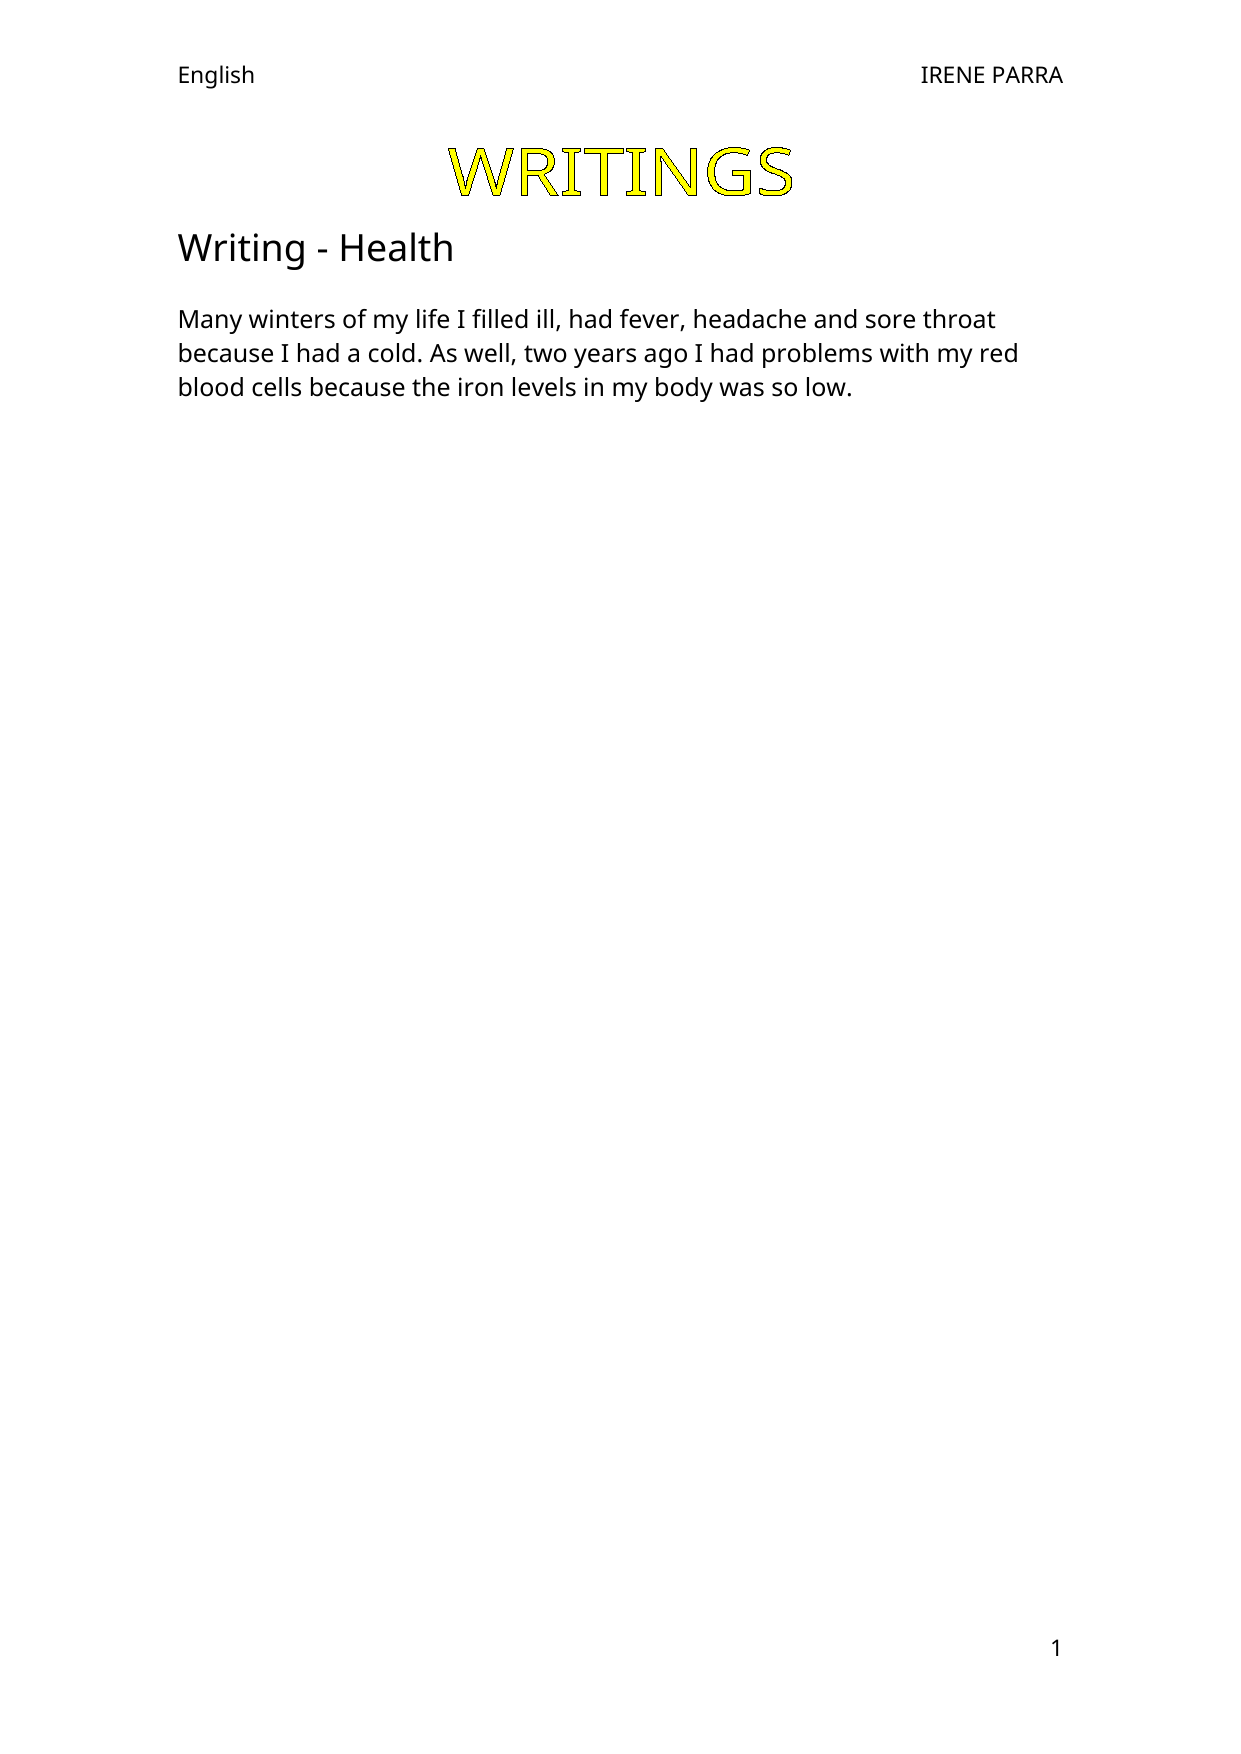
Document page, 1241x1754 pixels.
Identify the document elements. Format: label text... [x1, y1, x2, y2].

subtitle Writing - Health [177, 222, 1063, 273]
text Many winters of my life I filled ill, had fever, headache and sore throat because I had a cold. As well, two years ago I had problems with my red blood cells because the iron levels in my body was so low. [177, 302, 1063, 404]
